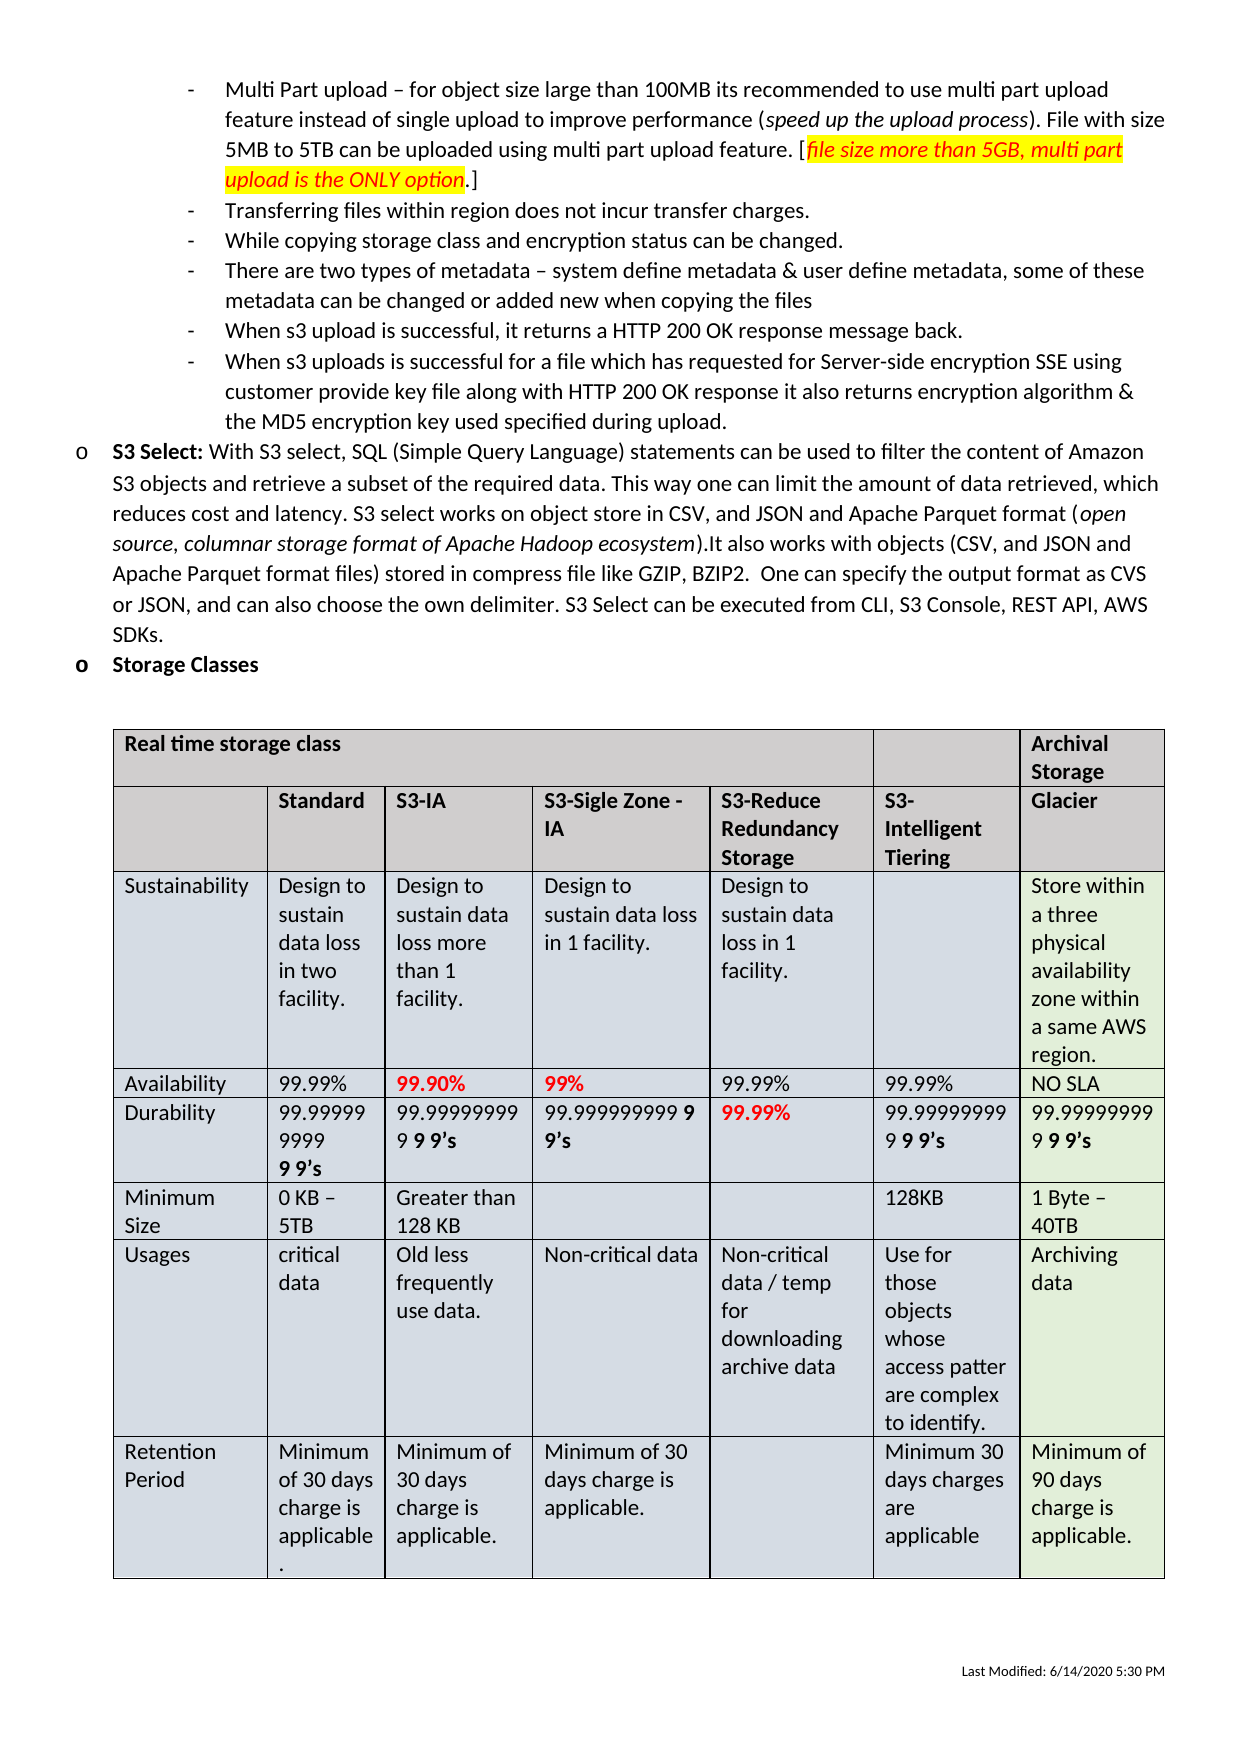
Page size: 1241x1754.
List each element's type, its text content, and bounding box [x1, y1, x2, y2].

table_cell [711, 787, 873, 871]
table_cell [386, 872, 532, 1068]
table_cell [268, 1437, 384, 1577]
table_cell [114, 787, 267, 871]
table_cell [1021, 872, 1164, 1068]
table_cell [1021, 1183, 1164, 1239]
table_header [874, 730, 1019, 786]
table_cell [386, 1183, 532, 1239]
list S3 Select: With S3 select, SQL (Simple Query Language) statements can be used to filter the content of Amazon S3 objects and retrieve a subset of the required data. This way one can limit the amount of data retrieved, which reduces cost and latency. S3 select works on object store in CSV, and JSON and Apache Parquet format (open source, columnar storage format of Apache Hadoop ecosystem).It also works with objects (CSV, and JSON and Apache Parquet format files) stored in compress file like GZIP, BZIP2. One can specify the output format as CVS or JSON, and can also choose the own delimiter. S3 Select can be executed from CLI, S3 Console, REST API, AWS SDKs. [75, 437, 1165, 648]
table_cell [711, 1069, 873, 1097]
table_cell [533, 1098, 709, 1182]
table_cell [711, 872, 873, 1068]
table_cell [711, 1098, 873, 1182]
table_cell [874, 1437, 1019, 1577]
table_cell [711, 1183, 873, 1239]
list Storage Classes [75, 650, 1165, 679]
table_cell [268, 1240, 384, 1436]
list Transferring files within region does not incur transfer charges. [187, 196, 1165, 224]
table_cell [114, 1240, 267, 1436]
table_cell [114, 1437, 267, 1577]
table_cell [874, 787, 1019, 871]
list Multi Part upload – for object size large than 100MB its recommended to use multi part upload feature instead of single upload to improve performance (speed up the upload process). File with size 5MB to 5TB can be uploaded using multi part upload feature. [file size more than 5GB, multi part upload is the ONLY option.] [187, 75, 1165, 194]
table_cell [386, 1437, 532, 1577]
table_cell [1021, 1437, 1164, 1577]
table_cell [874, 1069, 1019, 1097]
list When s3 upload is successful, it returns a HTTP 200 OK response message back. [187, 317, 1165, 345]
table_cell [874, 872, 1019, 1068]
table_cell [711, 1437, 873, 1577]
list While copying storage class and encryption status can be changed. [187, 226, 1165, 254]
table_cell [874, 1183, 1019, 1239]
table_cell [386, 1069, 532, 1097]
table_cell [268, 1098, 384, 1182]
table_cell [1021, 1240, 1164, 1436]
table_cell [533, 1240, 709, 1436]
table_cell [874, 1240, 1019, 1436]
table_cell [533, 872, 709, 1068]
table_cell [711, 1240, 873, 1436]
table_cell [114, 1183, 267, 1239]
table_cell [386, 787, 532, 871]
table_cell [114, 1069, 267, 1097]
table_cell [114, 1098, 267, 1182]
list There are two types of metadata – system define metadata & user define metadata, some of these metadata can be changed or added new when copying the files [187, 256, 1165, 314]
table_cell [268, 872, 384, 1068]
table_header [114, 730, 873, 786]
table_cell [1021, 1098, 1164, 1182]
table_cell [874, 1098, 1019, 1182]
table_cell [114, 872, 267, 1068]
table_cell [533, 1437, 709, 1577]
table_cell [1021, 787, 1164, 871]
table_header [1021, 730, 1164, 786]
list When s3 uploads is successful for a file which has requested for Server-side encryption SSE using customer provide key file along with HTTP 200 OK response it also returns encryption algorithm & the MD5 encryption key used specified during upload. [187, 347, 1165, 435]
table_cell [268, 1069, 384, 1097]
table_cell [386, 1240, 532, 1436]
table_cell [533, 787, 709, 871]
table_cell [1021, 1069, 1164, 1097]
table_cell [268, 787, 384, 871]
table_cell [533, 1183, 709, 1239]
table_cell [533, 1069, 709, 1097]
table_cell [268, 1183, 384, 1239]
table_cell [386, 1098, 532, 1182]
